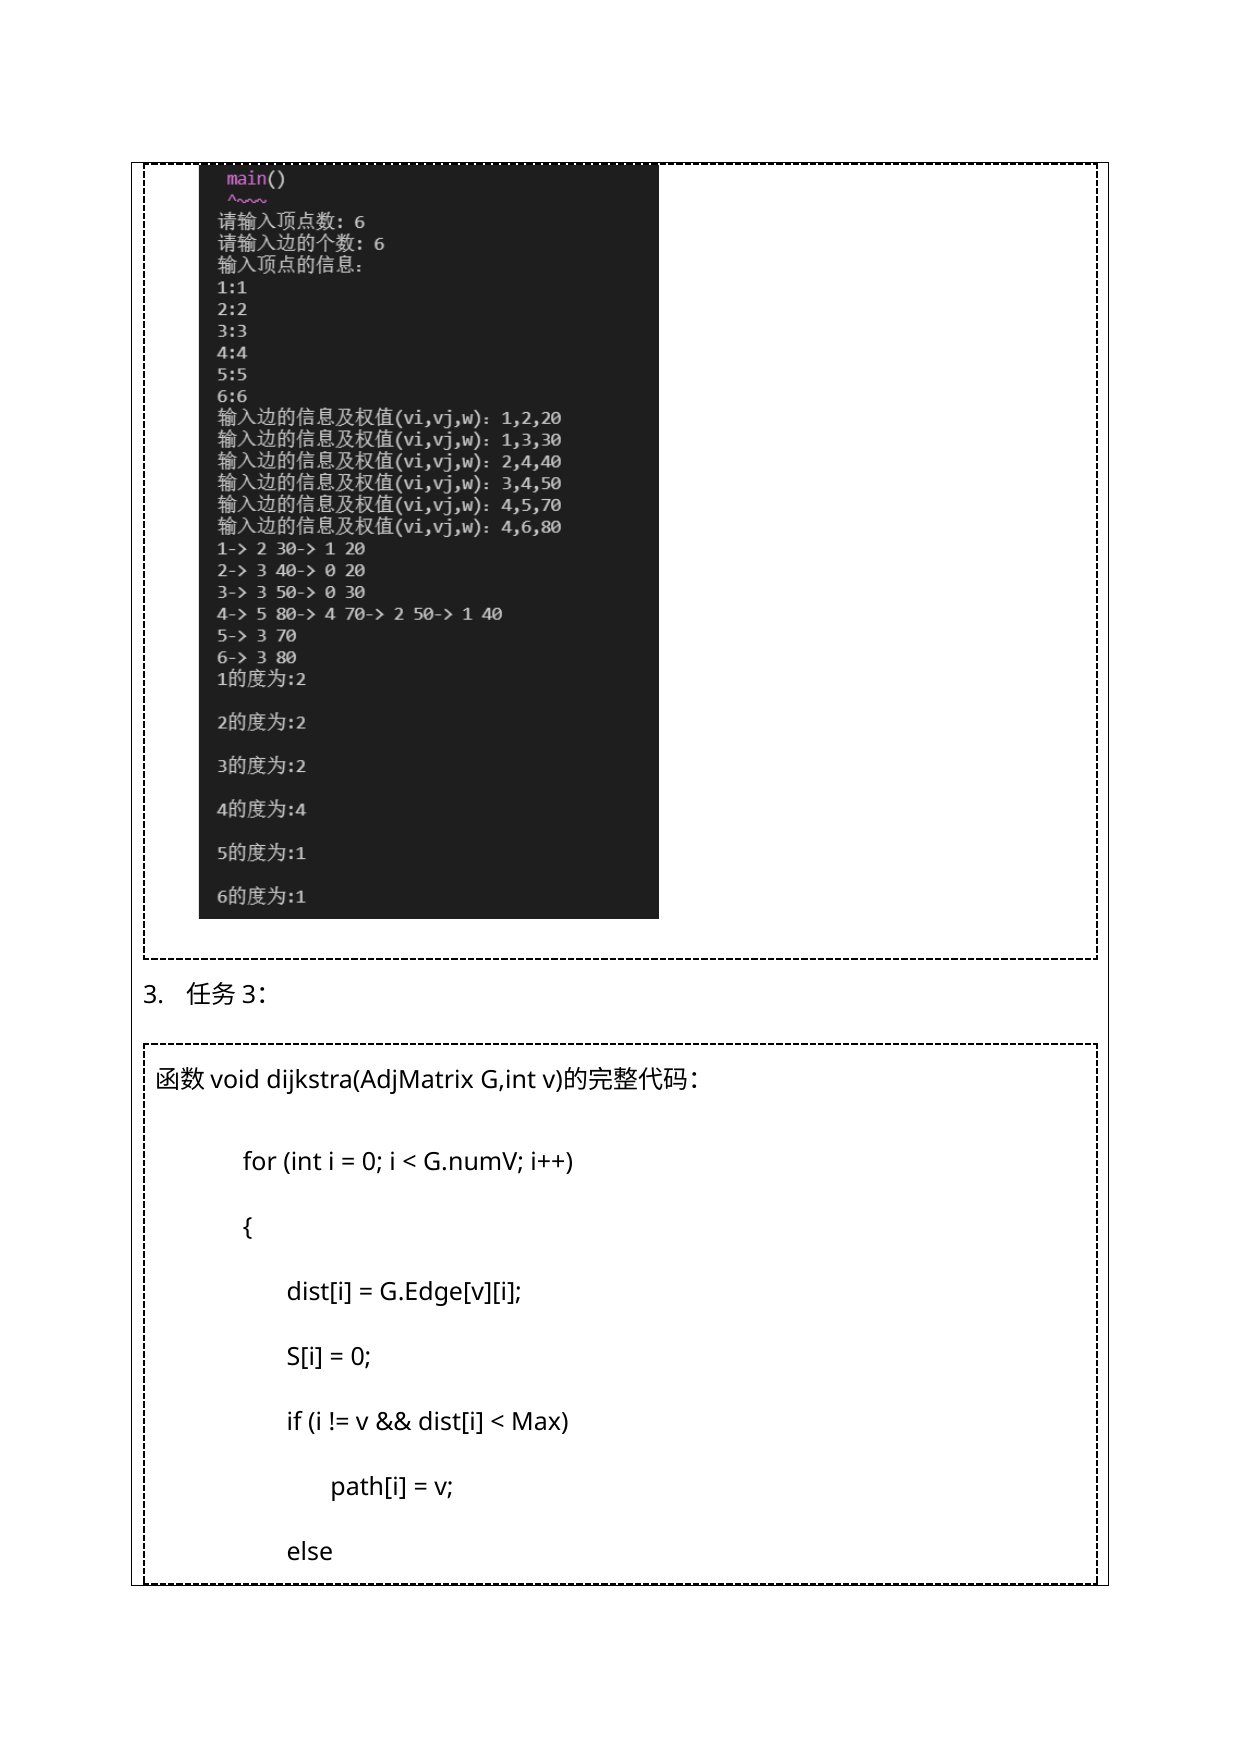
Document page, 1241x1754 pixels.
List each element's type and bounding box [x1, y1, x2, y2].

picture [198, 165, 659, 919]
table_cell [132, 163, 1108, 1585]
